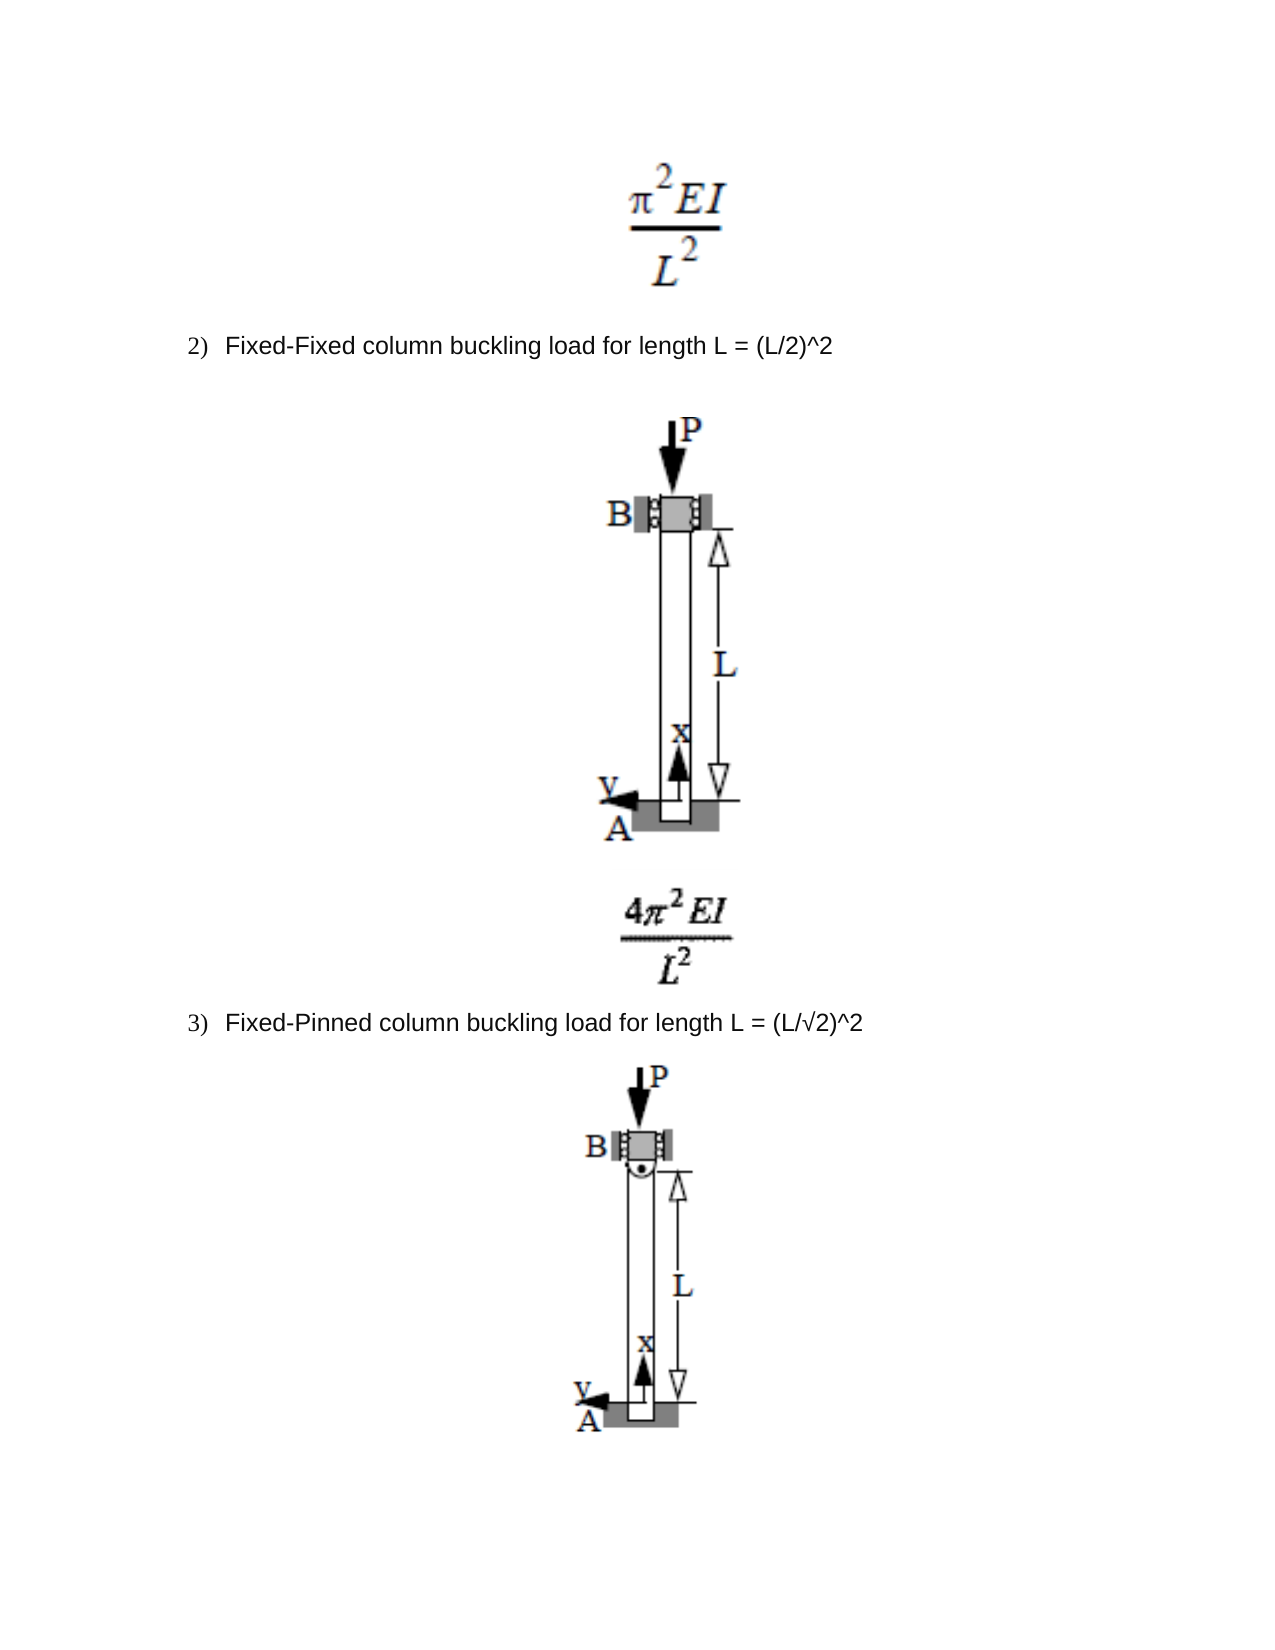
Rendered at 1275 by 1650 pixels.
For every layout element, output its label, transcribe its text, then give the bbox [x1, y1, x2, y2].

picture [612, 868, 738, 1008]
picture [562, 1051, 713, 1440]
picture [593, 417, 757, 855]
list Fixed-Pinned column buckling load for length L = (L/√2)^2 [187, 1008, 1125, 1037]
picture [622, 150, 728, 289]
list Fixed-Fixed column buckling load for length L = (L/2)^2 [187, 331, 1125, 360]
